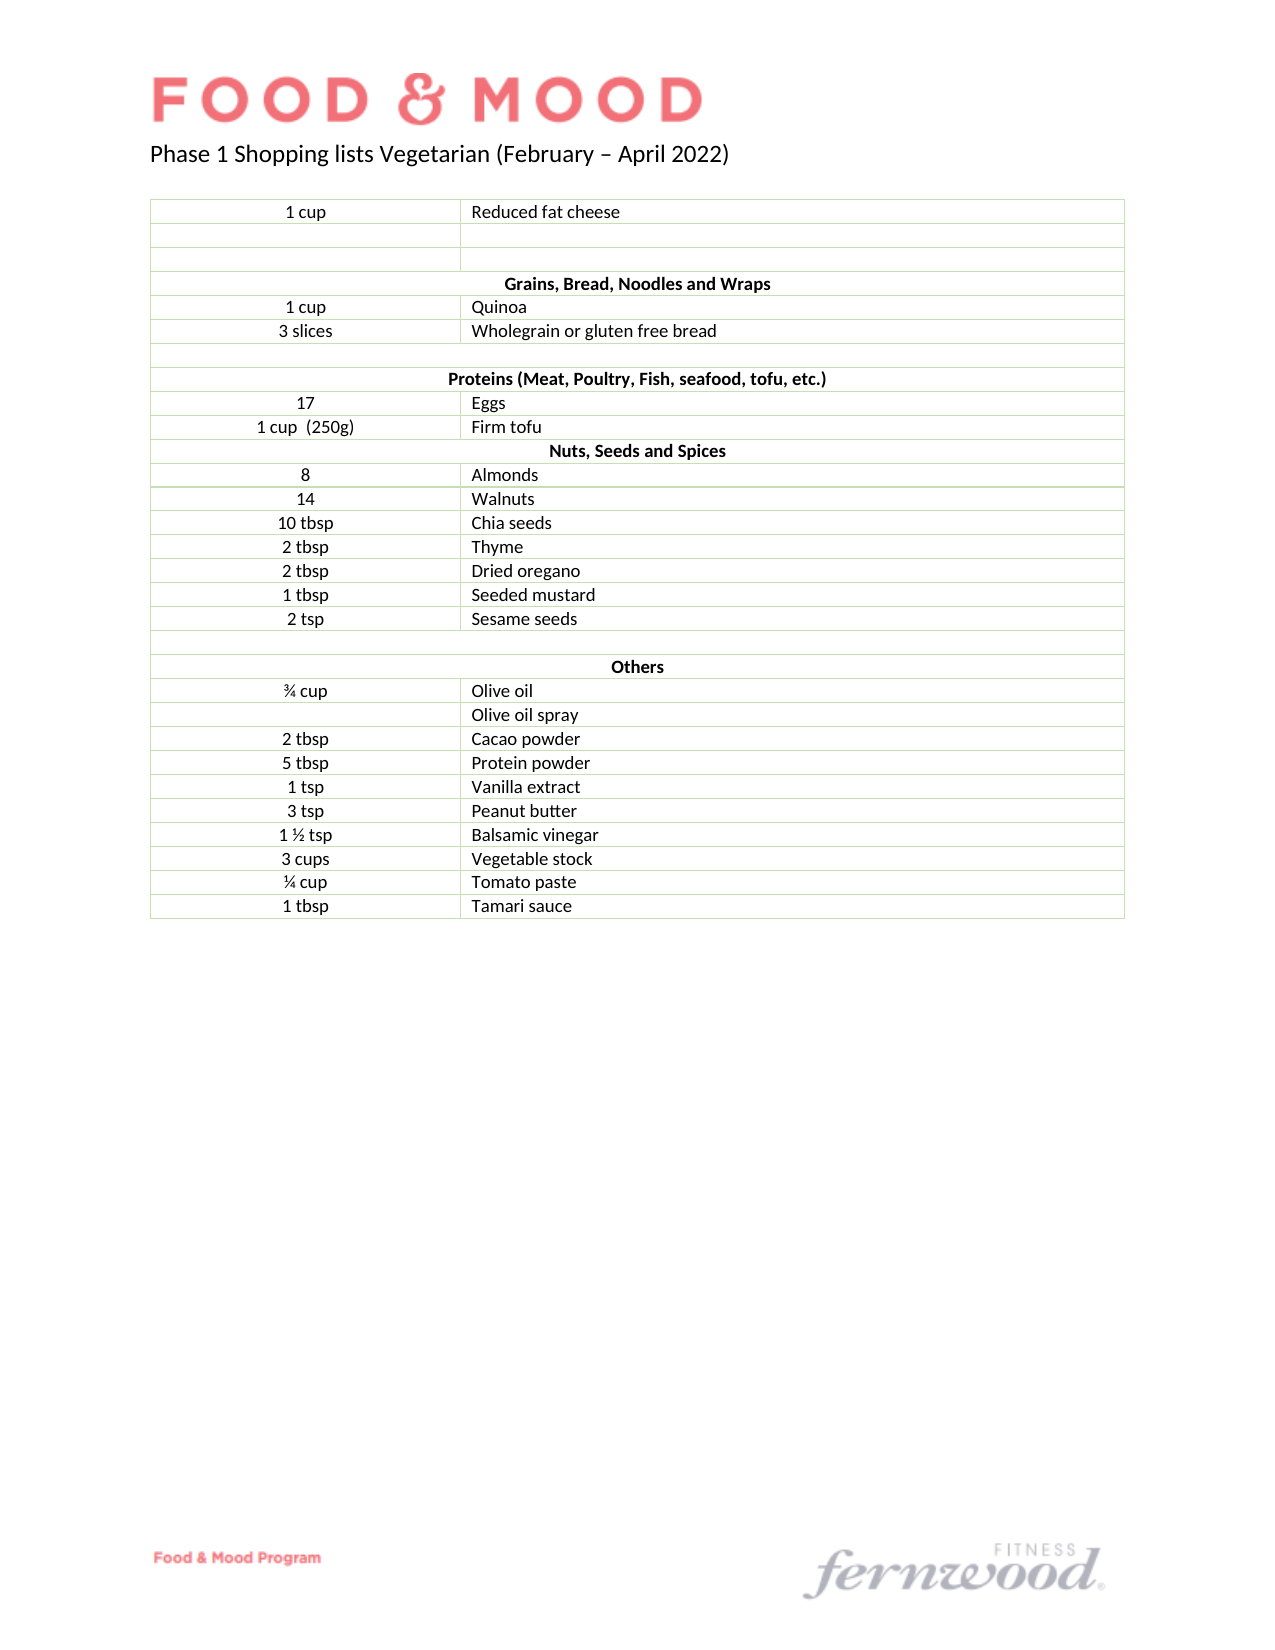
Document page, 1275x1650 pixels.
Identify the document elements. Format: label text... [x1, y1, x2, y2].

table_cell 14 [151, 488, 460, 510]
table_cell Chia seeds [461, 511, 1124, 534]
table_cell Grains, Bread, Noodles and Wraps [151, 272, 1124, 295]
table_cell [151, 344, 1124, 367]
table_cell ¾ cup [151, 679, 460, 702]
table_cell 1 ½ tsp [151, 823, 460, 846]
table_cell 2 tbsp [151, 535, 460, 558]
table_cell 3 tsp [151, 799, 460, 822]
picture [795, 1523, 1125, 1629]
table_cell 2 tsp [151, 607, 460, 630]
table_cell Walnuts [461, 488, 1124, 510]
table_cell 1 tbsp [151, 895, 460, 918]
table_cell 2 tbsp [151, 727, 460, 750]
table_cell [151, 703, 460, 726]
table_cell 8 [151, 464, 460, 486]
table_cell Peanut butter [461, 799, 1124, 822]
table_cell 3 cups [151, 847, 460, 870]
picture [150, 73, 719, 138]
table_cell Vanilla extract [461, 775, 1124, 798]
table_cell 1 tsp [151, 775, 460, 798]
table_cell Olive oil spray [461, 703, 1124, 726]
table_cell 1 tbsp [151, 583, 460, 606]
table_cell Cacao powder [461, 727, 1124, 750]
table_cell 10 tbsp [151, 511, 460, 534]
table_cell Proteins (Meat, Poultry, Fish, seafood, tofu, etc.) [151, 368, 1124, 391]
table_cell Balsamic vinegar [461, 823, 1124, 846]
table_cell Tamari sauce [461, 895, 1124, 918]
table_cell 1 cup (250g) [151, 416, 460, 438]
table_cell Seeded mustard [461, 583, 1124, 606]
table_cell Nuts, Seeds and Spices [151, 440, 1124, 462]
table_cell 1 cup [151, 200, 460, 223]
table_cell 17 [151, 392, 460, 414]
table_cell Firm tofu [461, 416, 1124, 438]
table_cell [151, 224, 460, 247]
table_cell Vegetable stock [461, 847, 1124, 870]
table_cell Protein powder [461, 751, 1124, 774]
table_cell Dried oregano [461, 559, 1124, 582]
table_cell [461, 224, 1124, 247]
table_cell Others [151, 655, 1124, 678]
table_cell 2 tbsp [151, 559, 460, 582]
picture [150, 1545, 325, 1570]
table_cell Quinoa [461, 296, 1124, 319]
table_cell Reduced fat cheese [461, 200, 1124, 223]
table_cell Wholegrain or gluten free bread [461, 320, 1124, 343]
table_cell Olive oil [461, 679, 1124, 702]
table_cell Eggs [461, 392, 1124, 414]
table_cell 3 slices [151, 320, 460, 343]
table_cell [151, 248, 460, 271]
table_cell [461, 248, 1124, 271]
table_cell 1 cup [151, 296, 460, 319]
table_cell Sesame seeds [461, 607, 1124, 630]
table_cell Almonds [461, 464, 1124, 486]
table_cell Tomato paste [461, 871, 1124, 894]
table_cell ¼ cup [151, 871, 460, 894]
table_cell Thyme [461, 535, 1124, 558]
table_cell 5 tbsp [151, 751, 460, 774]
table_cell [151, 631, 1124, 654]
